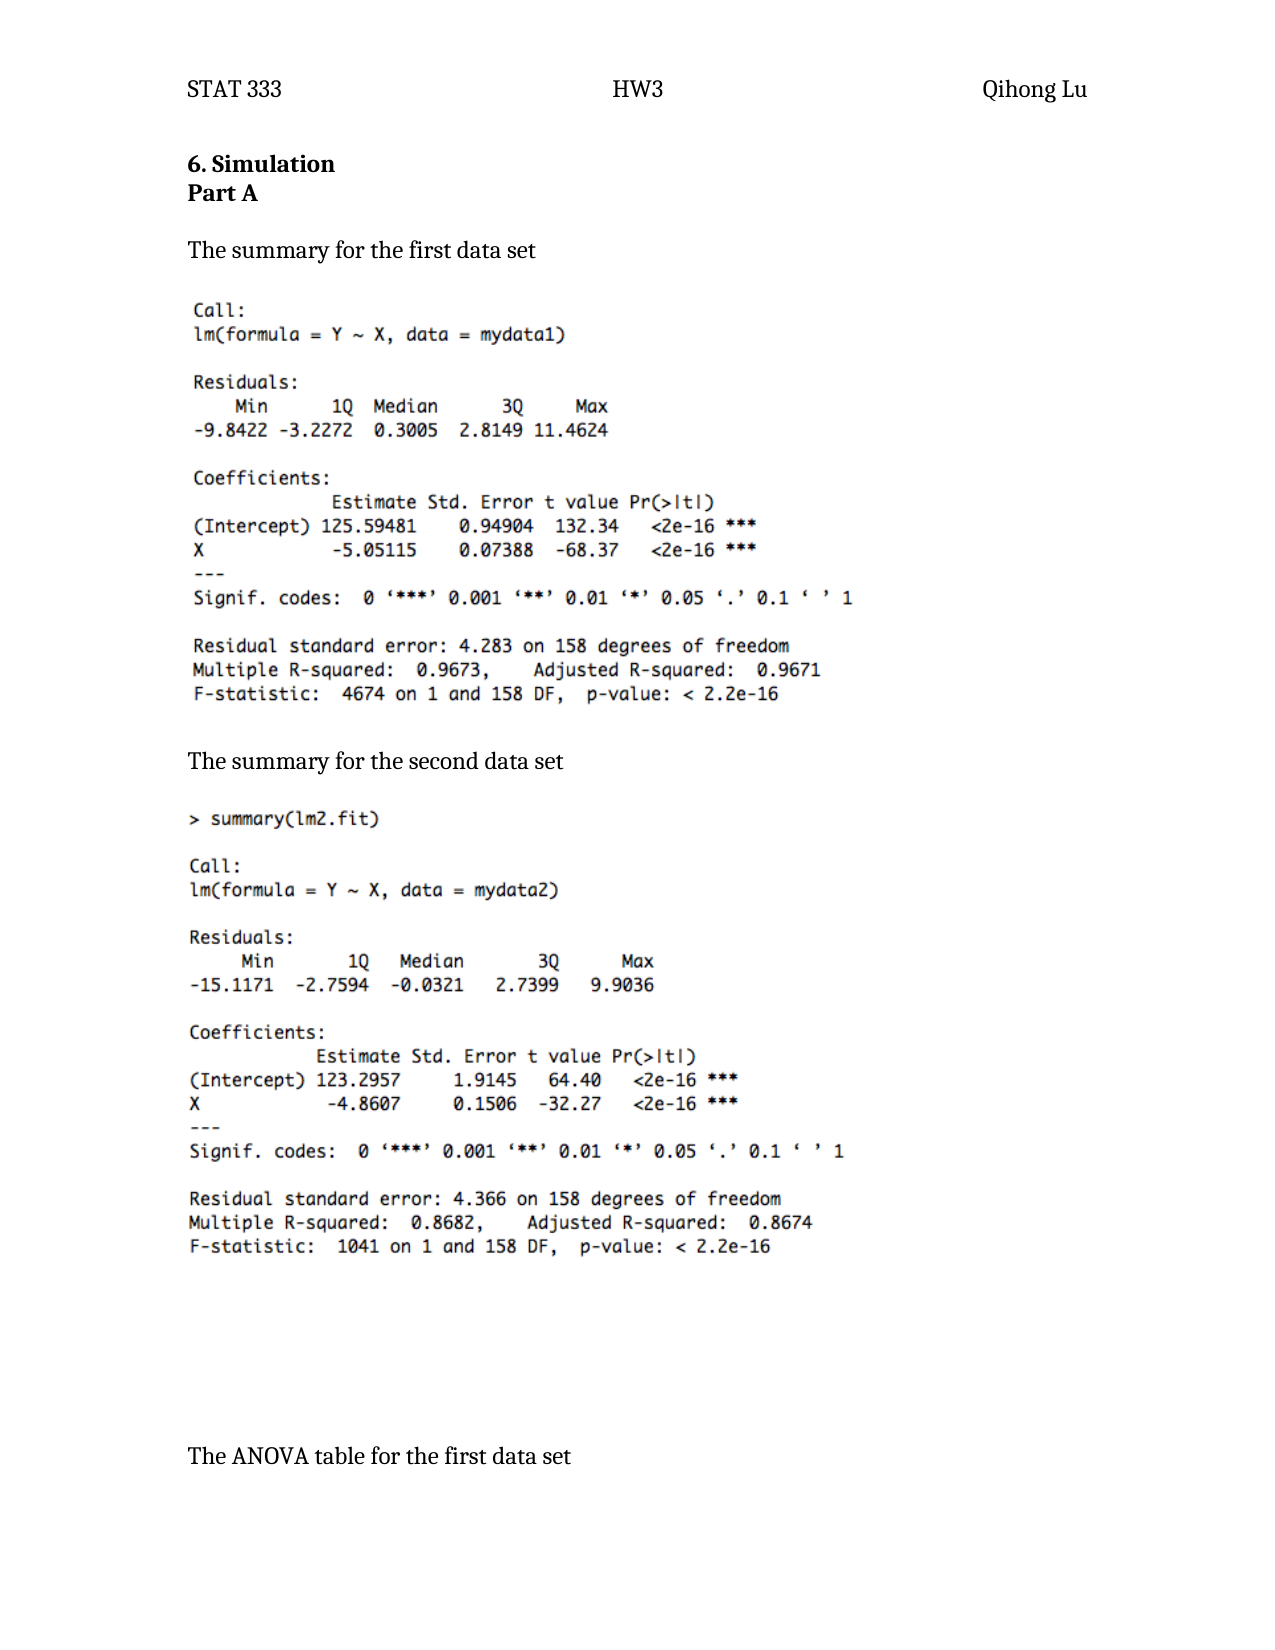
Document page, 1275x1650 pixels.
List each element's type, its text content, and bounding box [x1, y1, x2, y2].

picture [187, 804, 855, 1270]
text The summary for the first data set [187, 236, 1087, 265]
text The summary for the second data set [187, 747, 1087, 776]
picture [187, 293, 865, 719]
text Part A [187, 179, 1087, 207]
text The ANOVA table for the first data set [187, 1442, 1087, 1471]
text 6. Simulation [187, 150, 1087, 179]
